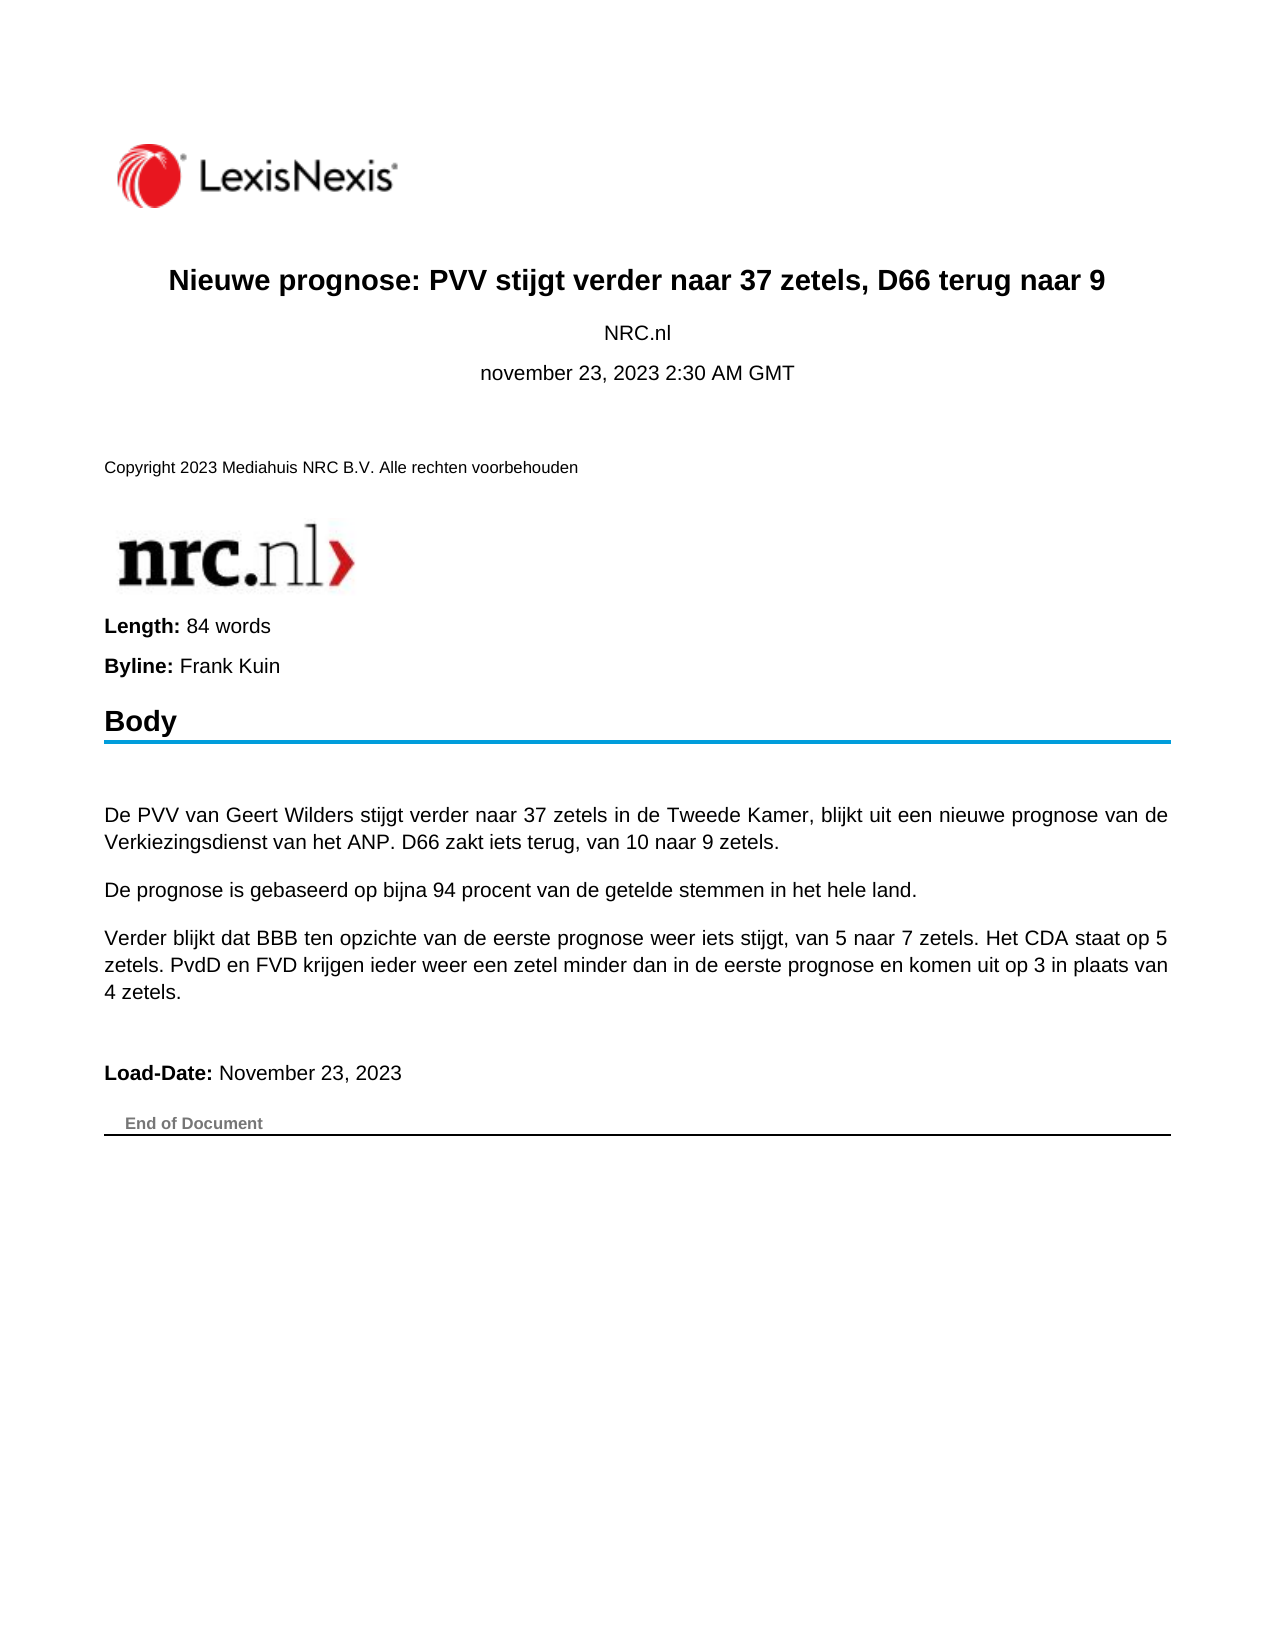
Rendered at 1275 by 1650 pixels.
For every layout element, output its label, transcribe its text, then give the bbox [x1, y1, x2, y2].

picture [104, 144, 412, 208]
subtitle Nieuwe prognose: PVV stijgt verder naar 37 zetels, D66 terug naar 9 [104, 261, 1171, 297]
text De prognose is gebaseerd op bijna 94 procent van de getelde stemmen in het hele land. [104, 875, 1171, 902]
text Copyright 2023 Mediahuis NRC B.V. Alle rechten voorbehouden [104, 426, 1171, 477]
text NRC.nl [104, 318, 1171, 345]
text End of Document [125, 1114, 1171, 1133]
text De PVV van Geert Wilders stijgt verder naar 37 zetels in de Tweede Kamer, blijkt uit een nieuwe prognose van de Verkiezingsdienst van het ANP. D66 zakt iets terug, van 10 naar 9 zetels. [104, 800, 1171, 854]
text Verder blijkt dat BBB ten opzichte van de eerste prognose weer iets stijgt, van 5 naar 7 zetels. Het CDA staat op 5 zetels. PvdD en FVD krijgen ieder weer een zetel minder dan in de eerste prognose en komen uit op 3 in plaats van 4 zetels. [104, 923, 1171, 1004]
text Load-Date: November 23, 2023 [104, 1029, 1171, 1085]
text Length: 84 words [104, 611, 1171, 638]
text Byline: Frank Kuin [104, 650, 1171, 677]
text november 23, 2023 2:30 AM GMT [104, 357, 1171, 384]
picture [104, 518, 364, 599]
text Body [104, 702, 1171, 738]
